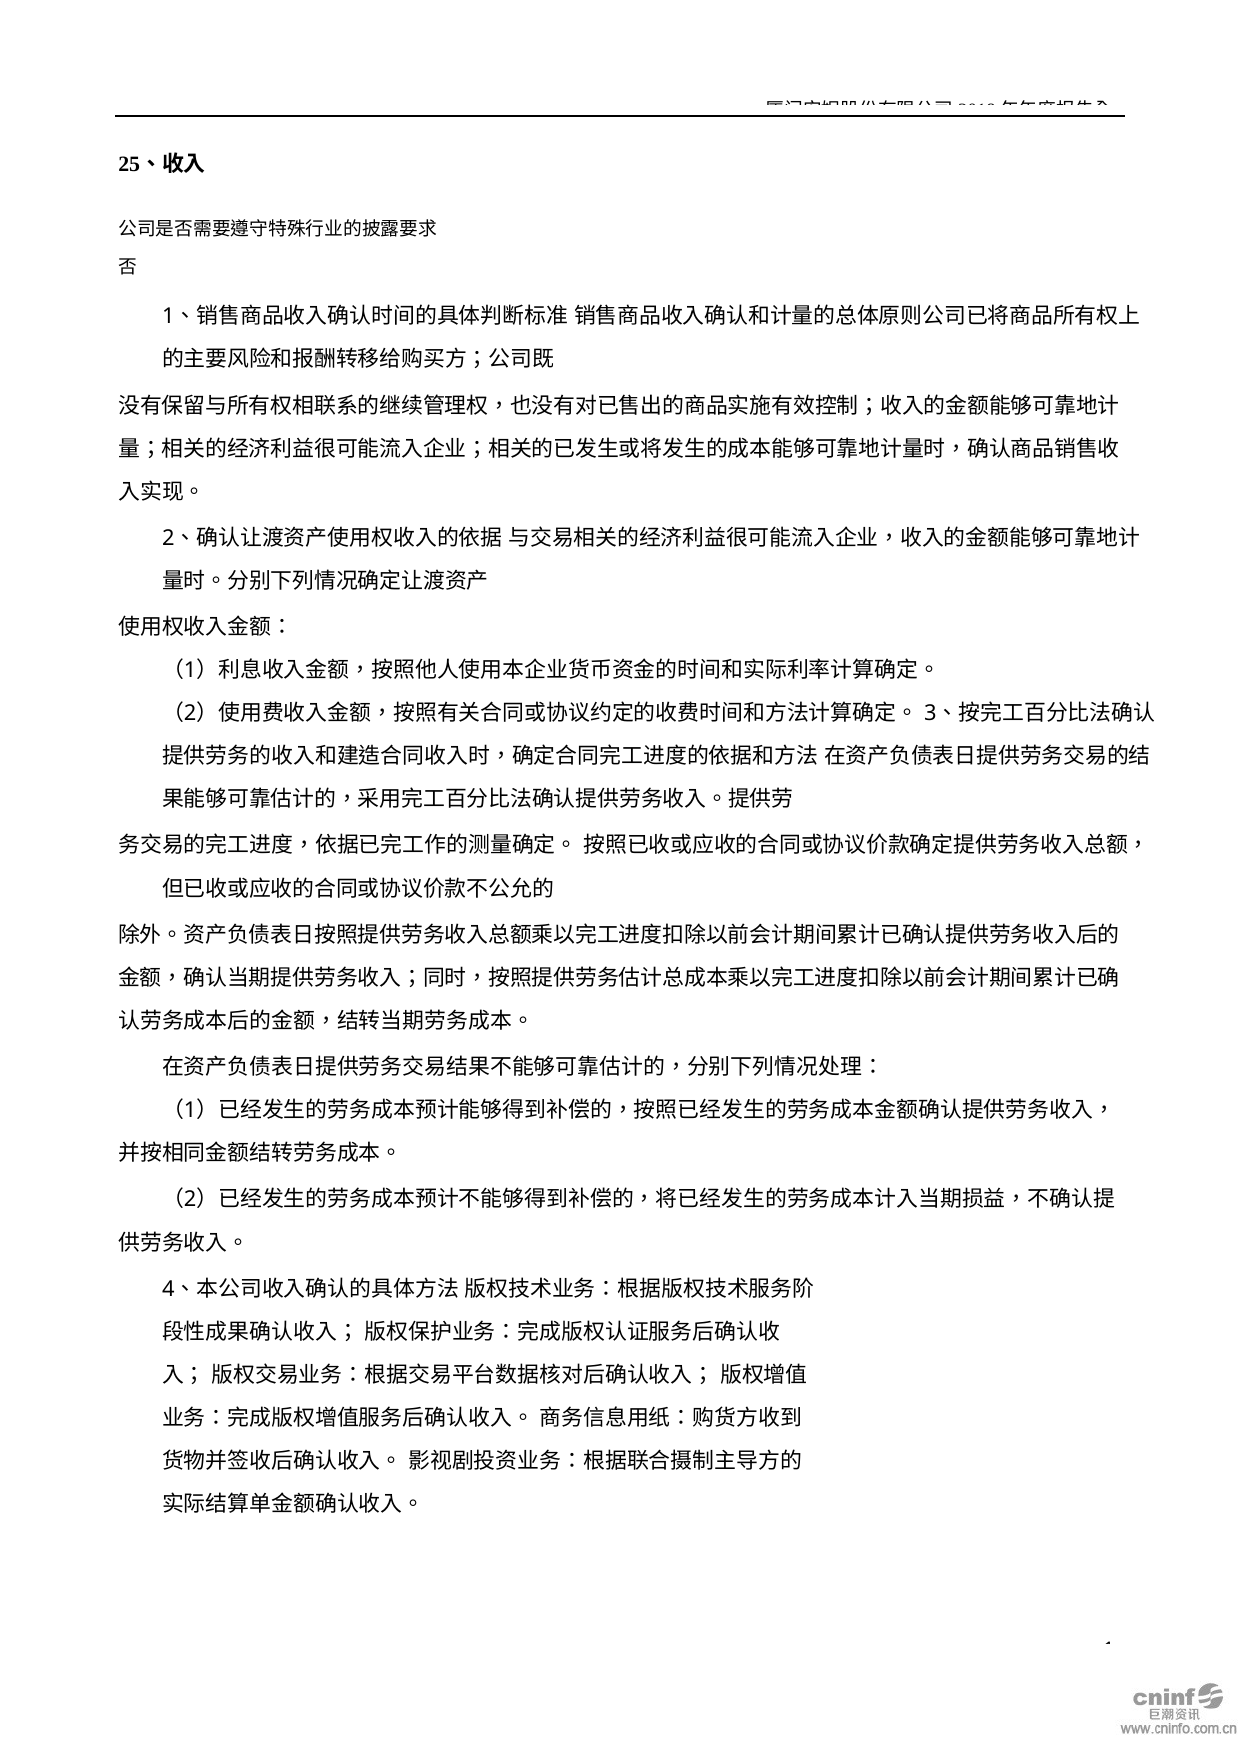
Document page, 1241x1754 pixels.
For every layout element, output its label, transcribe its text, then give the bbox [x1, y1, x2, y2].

subtitle 使用权收入金额： [118, 611, 1240, 641]
subtitle （1）利息收入金额，按照他人使用本企业货币资金的时间和实际利率计算确定。 [162, 654, 1155, 684]
subtitle （2）使用费收入金额，按照有关合同或协议约定的收费时间和方法计算确定。 3、按完工百分比法确认提供劳务的收入和建造合同收入时，确定合同完工进度的依据和方法 在资产负债表日提供劳务交易的结果能够可靠估计的，采用完工百分比法确认提供劳务收入。提供劳 [162, 697, 1155, 813]
subtitle （2）已经发生的劳务成本预计不能够得到补偿的，将已经发生的劳务成本计入当期损益，不确认提 供劳务收入。 [118, 1183, 1116, 1256]
subtitle 务交易的完工进度，依据已完工作的测量确定。 按照已收或应收的合同或协议价款确定提供劳务收入总额，但已收或应收的合同或协议价款不公允的 [118, 829, 1155, 902]
subtitle 1、销售商品收入确认时间的具体判断标准 销售商品收入确认和计量的总体原则公司已将商品所有权上的主要风险和报酬转移给购买方；公司既 [162, 300, 1155, 373]
picture [1115, 1680, 1240, 1737]
subtitle 没有保留与所有权相联系的继续管理权，也没有对已售出的商品实施有效控制；收入的金额能够可靠地计 量；相关的经济利益很可能流入企业；相关的已发生或将发生的成本能够可靠地计量时，确认商品销售收 入实现。 [118, 390, 1122, 506]
subtitle 4、本公司收入确认的具体方法 版权技术业务：根据版权技术服务阶段性成果确认收入； 版权保护业务：完成版权认证服务后确认收入； 版权交易业务：根据交易平台数据核对后确认收入； 版权增值业务：完成版权增值服务后确认收入。 商务信息用纸：购货方收到货物并签收后确认收入。 影视剧投资业务：根据联合摄制主导方的实际结算单金额确认收入。 [162, 1272, 820, 1518]
text 公司是否需要遵守特殊行业的披露要求 否 [118, 215, 439, 278]
subtitle 2、确认让渡资产使用权收入的依据 与交易相关的经济利益很可能流入企业，收入的金额能够可靠地计量时。分别下列情况确定让渡资产 [162, 522, 1155, 595]
subtitle 在资产负债表日提供劳务交易结果不能够可靠估计的，分别下列情况处理： [162, 1051, 1155, 1081]
subtitle 除外。资产负债表日按照提供劳务收入总额乘以完工进度扣除以前会计期间累计已确认提供劳务收入后的 金额，确认当期提供劳务收入；同时，按照提供劳务估计总成本乘以完工进度扣除以前会计期间累计已确 认劳务成本后的金额，结转当期劳务成本。 [118, 919, 1122, 1035]
subtitle 25、收入 [118, 148, 1240, 177]
subtitle （1）已经发生的劳务成本预计能够得到补偿的，按照已经发生的劳务成本金额确认提供劳务收入， 并按相同金额结转劳务成本。 [118, 1094, 1116, 1167]
